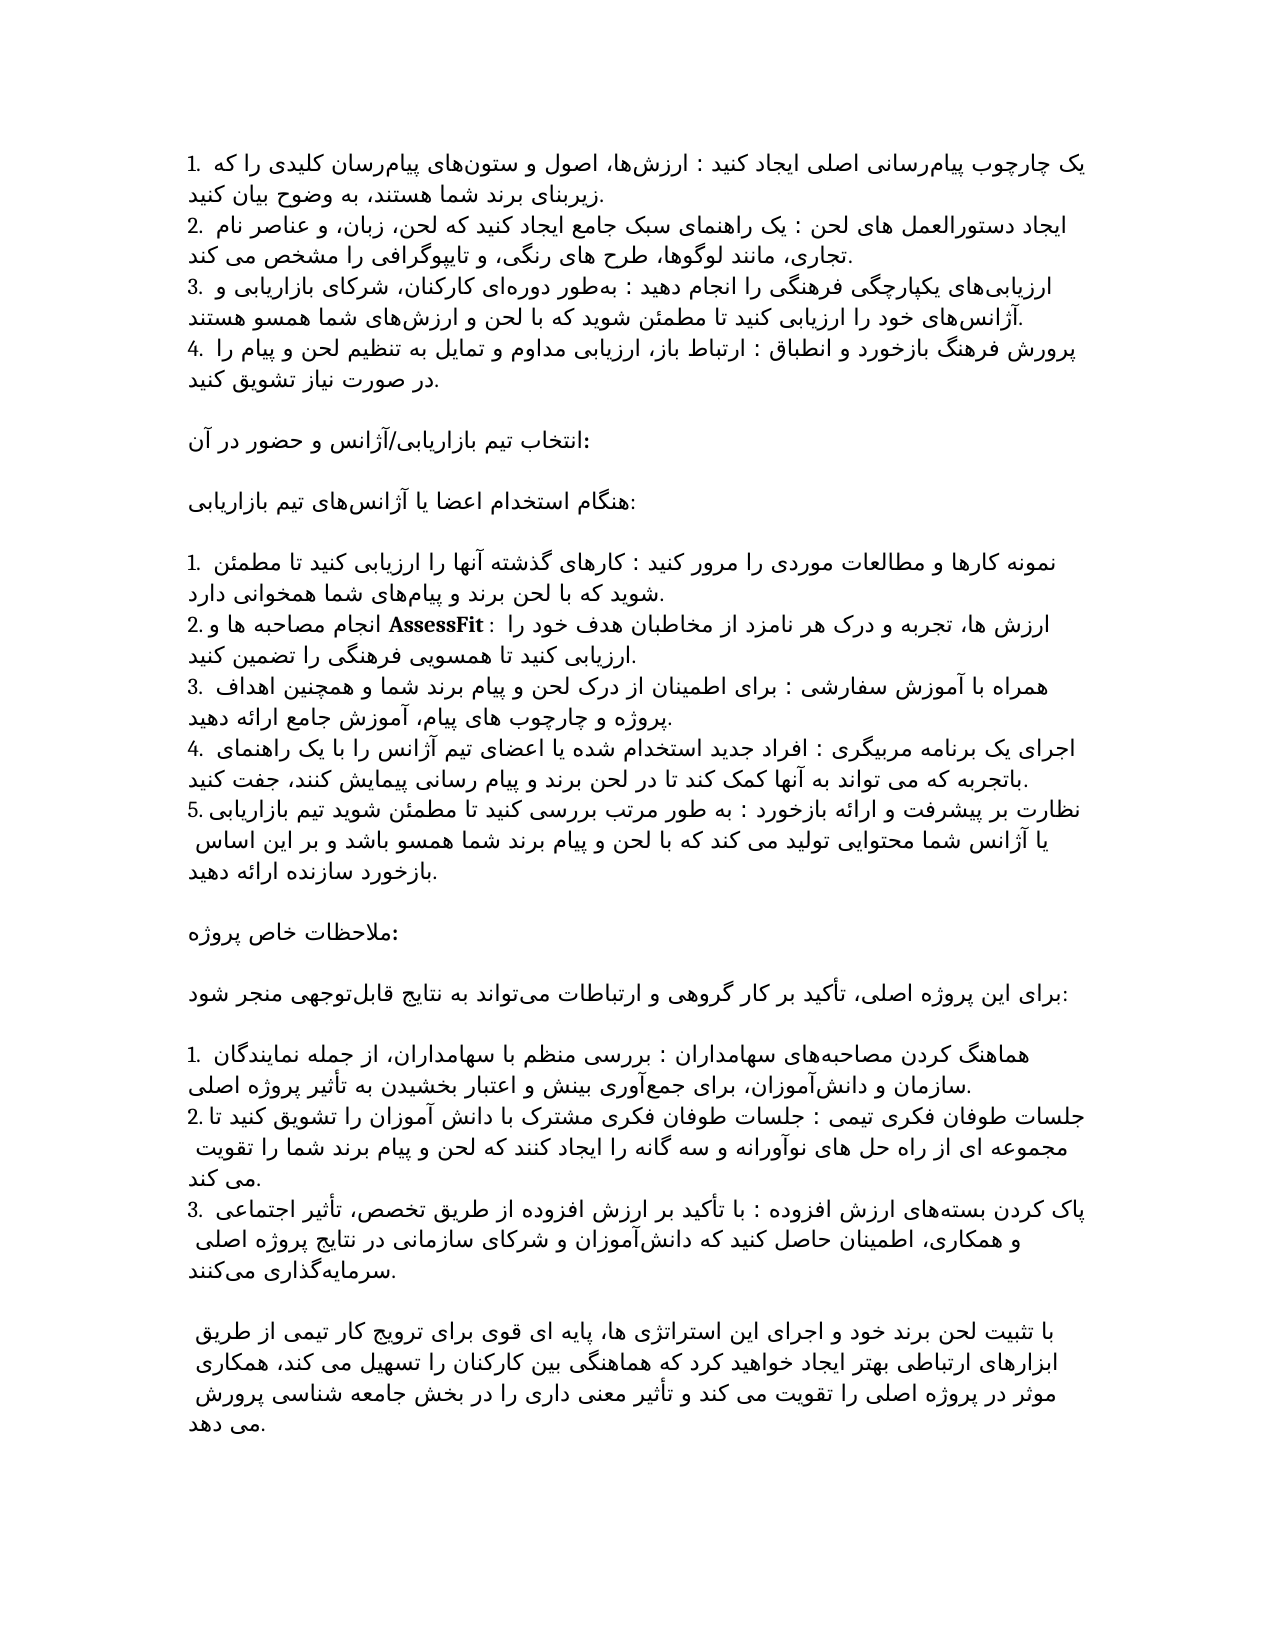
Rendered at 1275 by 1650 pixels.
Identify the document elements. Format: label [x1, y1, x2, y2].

text [187, 150, 1087, 1437]
